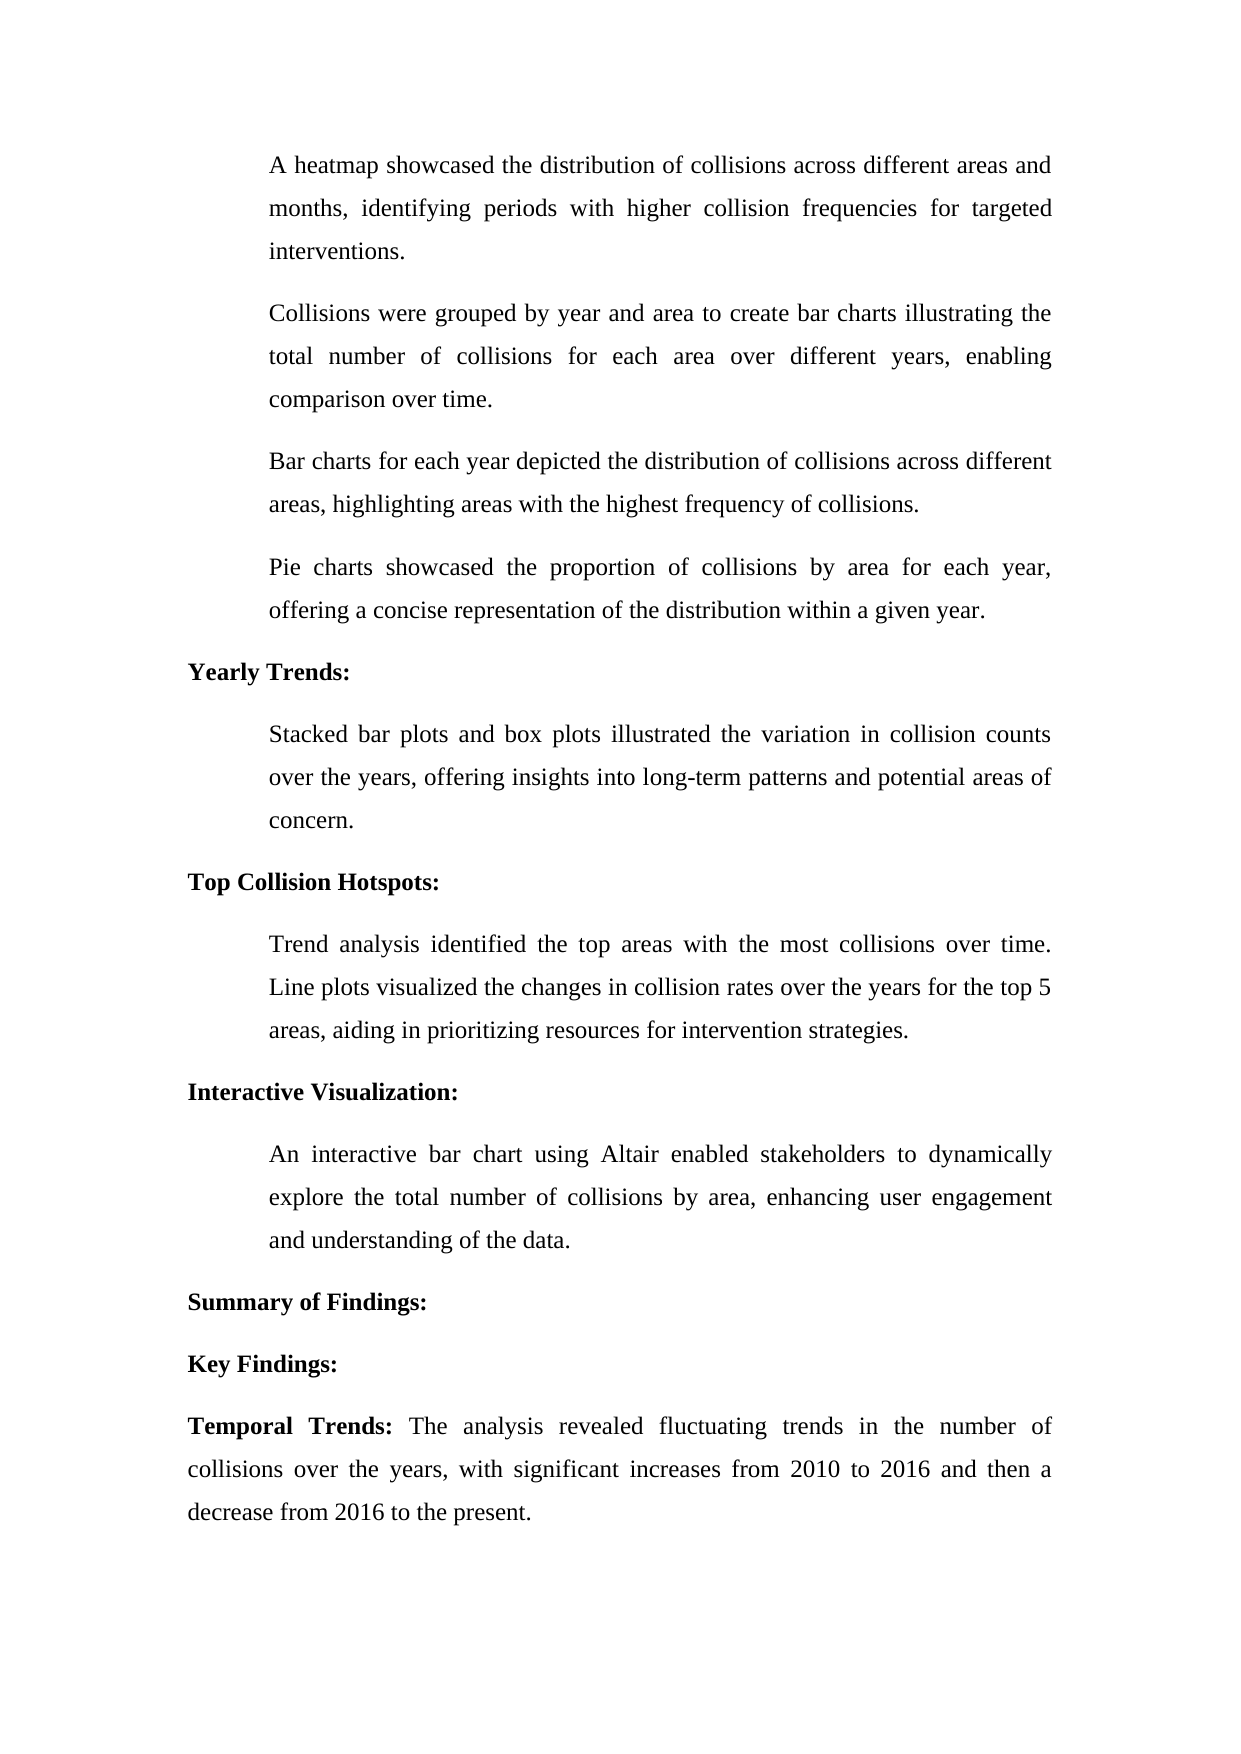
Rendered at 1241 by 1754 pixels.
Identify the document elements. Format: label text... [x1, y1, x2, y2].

text Summary of Findings: [187, 1287, 1053, 1316]
text Temporal Trends: The analysis revealed fluctuating trends in the number of collisions over the years, with significant increases from 2010 to 2016 and then a decrease from 2016 to the present. [187, 1411, 1053, 1526]
text Key Findings: [187, 1349, 1053, 1378]
text Interactive Visualization: [187, 1077, 1053, 1106]
list Collisions were grouped by year and area to create bar charts illustrating the total number of collisions for each area over different years, enabling comparison over time. [269, 298, 1053, 413]
list Pie charts showcased the proportion of collisions by area for each year, offering a concise representation of the distribution within a given year. [269, 552, 1053, 623]
list Trend analysis identified the top areas with the most collisions over time. Line plots visualized the changes in collision rates over the years for the top 5 areas, aiding in prioritizing resources for intervention strategies. [269, 929, 1053, 1044]
list A heatmap showcased the distribution of collisions across different areas and months, identifying periods with higher collision frequencies for targeted interventions. [269, 150, 1053, 265]
text Yearly Trends: [187, 657, 1053, 685]
list Bar charts for each year depicted the distribution of collisions across different areas, highlighting areas with the highest frequency of collisions. [269, 446, 1053, 518]
list An interactive bar chart using Altair enabled stakeholders to dynamically explore the total number of collisions by area, enhancing user engagement and understanding of the data. [269, 1139, 1053, 1254]
text Top Collision Hotspots: [187, 867, 1053, 896]
list Stacked bar plots and box plots illustrated the variation in collision counts over the years, offering insights into long-term patterns and potential areas of concern. [269, 719, 1053, 834]
